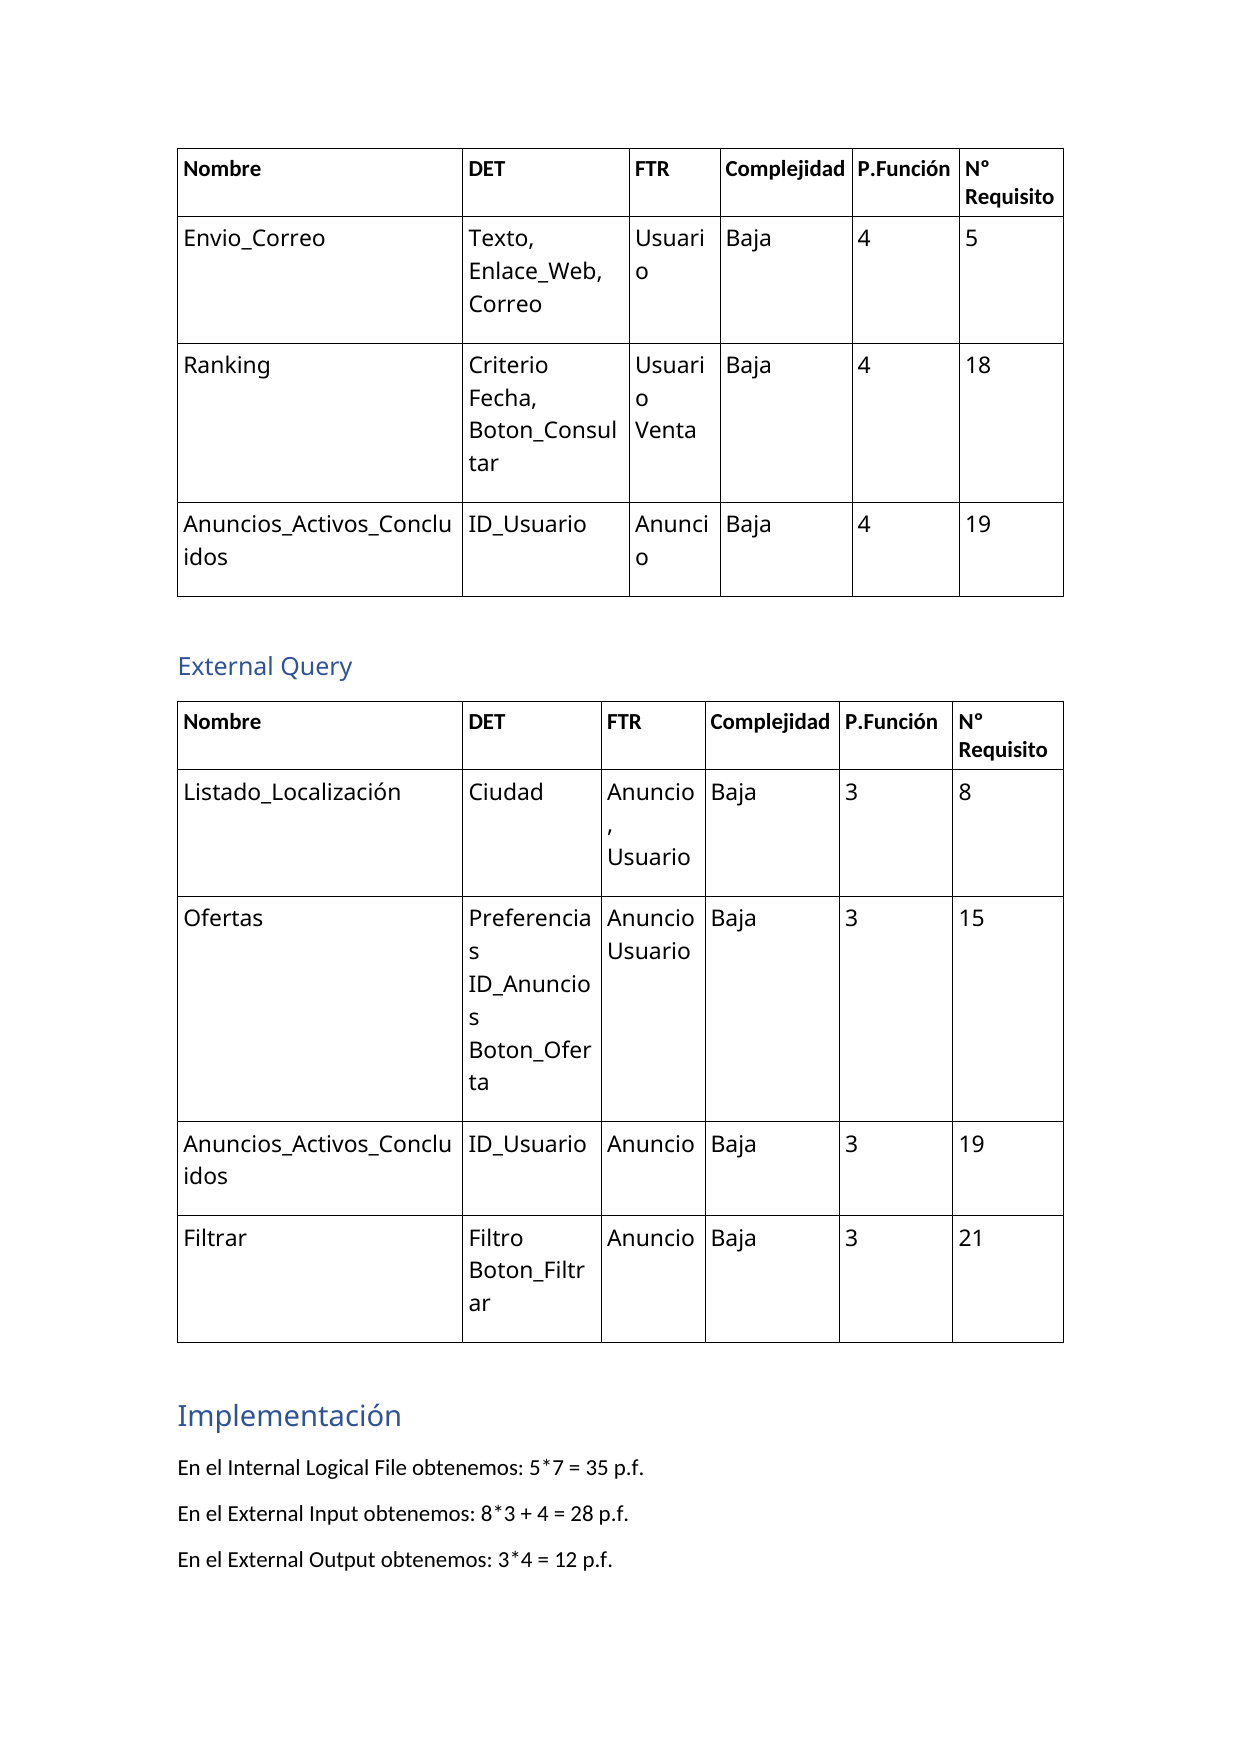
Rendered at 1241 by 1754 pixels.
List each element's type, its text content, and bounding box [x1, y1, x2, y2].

table_header DET [463, 702, 601, 769]
table_cell 4 [853, 503, 959, 596]
table_cell Anuncio [602, 1122, 705, 1215]
table_header FTR [630, 149, 720, 216]
text External Query [177, 649, 1063, 683]
table_cell Baja [706, 1122, 839, 1215]
table_cell 15 [953, 897, 1063, 1121]
table_cell Anuncio [602, 1216, 705, 1342]
table_cell Baja [721, 503, 852, 596]
text En el External Output obtenemos: 3*4 = 12 p.f. [177, 1545, 1063, 1573]
text En el External Input obtenemos: 8*3 + 4 = 28 p.f. [177, 1499, 1063, 1527]
table_cell 4 [853, 217, 959, 342]
text En el Internal Logical File obtenemos: 5*7 = 35 p.f. [177, 1453, 1063, 1481]
text Implementación [177, 1395, 1063, 1434]
table_cell Anuncio [630, 503, 720, 596]
table_cell Baja [706, 770, 839, 896]
table_cell ID_Usuario [463, 1122, 601, 1215]
table_cell 3 [840, 770, 952, 896]
table_cell Usuario [630, 217, 720, 342]
table_cell 19 [953, 1122, 1063, 1215]
table_header DET [463, 149, 629, 216]
table_cell Anuncio Usuario [602, 897, 705, 1121]
table_cell Listado_Localización [178, 770, 462, 896]
table_header Complejidad [721, 149, 852, 216]
table_cell ID_Usuario [463, 503, 629, 596]
table_header Nº Requisito [953, 702, 1063, 769]
table_cell 18 [960, 344, 1063, 502]
table_cell Envio_Correo [178, 217, 462, 342]
table_cell Baja [721, 344, 852, 502]
table_header Nombre [178, 702, 462, 769]
table_cell Criterio Fecha, Boton_Consultar [463, 344, 629, 502]
table_cell Ranking [178, 344, 462, 502]
table_cell Anuncios_Activos_Concluidos [178, 1122, 462, 1215]
table_header P.Función [840, 702, 952, 769]
table_cell Filtro Boton_Filtrar [463, 1216, 601, 1342]
table_cell Anuncio, Usuario [602, 770, 705, 896]
table_cell 5 [960, 217, 1063, 342]
table_cell Baja [706, 897, 839, 1121]
table_cell 3 [840, 897, 952, 1121]
table_header P.Función [853, 149, 959, 216]
table_cell 3 [840, 1216, 952, 1342]
table_cell Ciudad [463, 770, 601, 896]
table_cell Texto, Enlace_Web, Correo [463, 217, 629, 342]
table_header Complejidad [706, 702, 839, 769]
table_header FTR [602, 702, 705, 769]
table_header Nombre [178, 149, 462, 216]
table_cell 8 [953, 770, 1063, 896]
table_cell Anuncios_Activos_Concluidos [178, 503, 462, 596]
table_header Nº Requisito [960, 149, 1063, 216]
table_cell Usuario Venta [630, 344, 720, 502]
table_cell Preferencias ID_Anuncios Boton_Oferta [463, 897, 601, 1121]
table_cell Baja [721, 217, 852, 342]
table_cell 4 [853, 344, 959, 502]
table_cell 3 [840, 1122, 952, 1215]
table_cell 21 [953, 1216, 1063, 1342]
table_cell Filtrar [178, 1216, 462, 1342]
table_cell 19 [960, 503, 1063, 596]
table_cell Baja [706, 1216, 839, 1342]
table_cell Ofertas [178, 897, 462, 1121]
